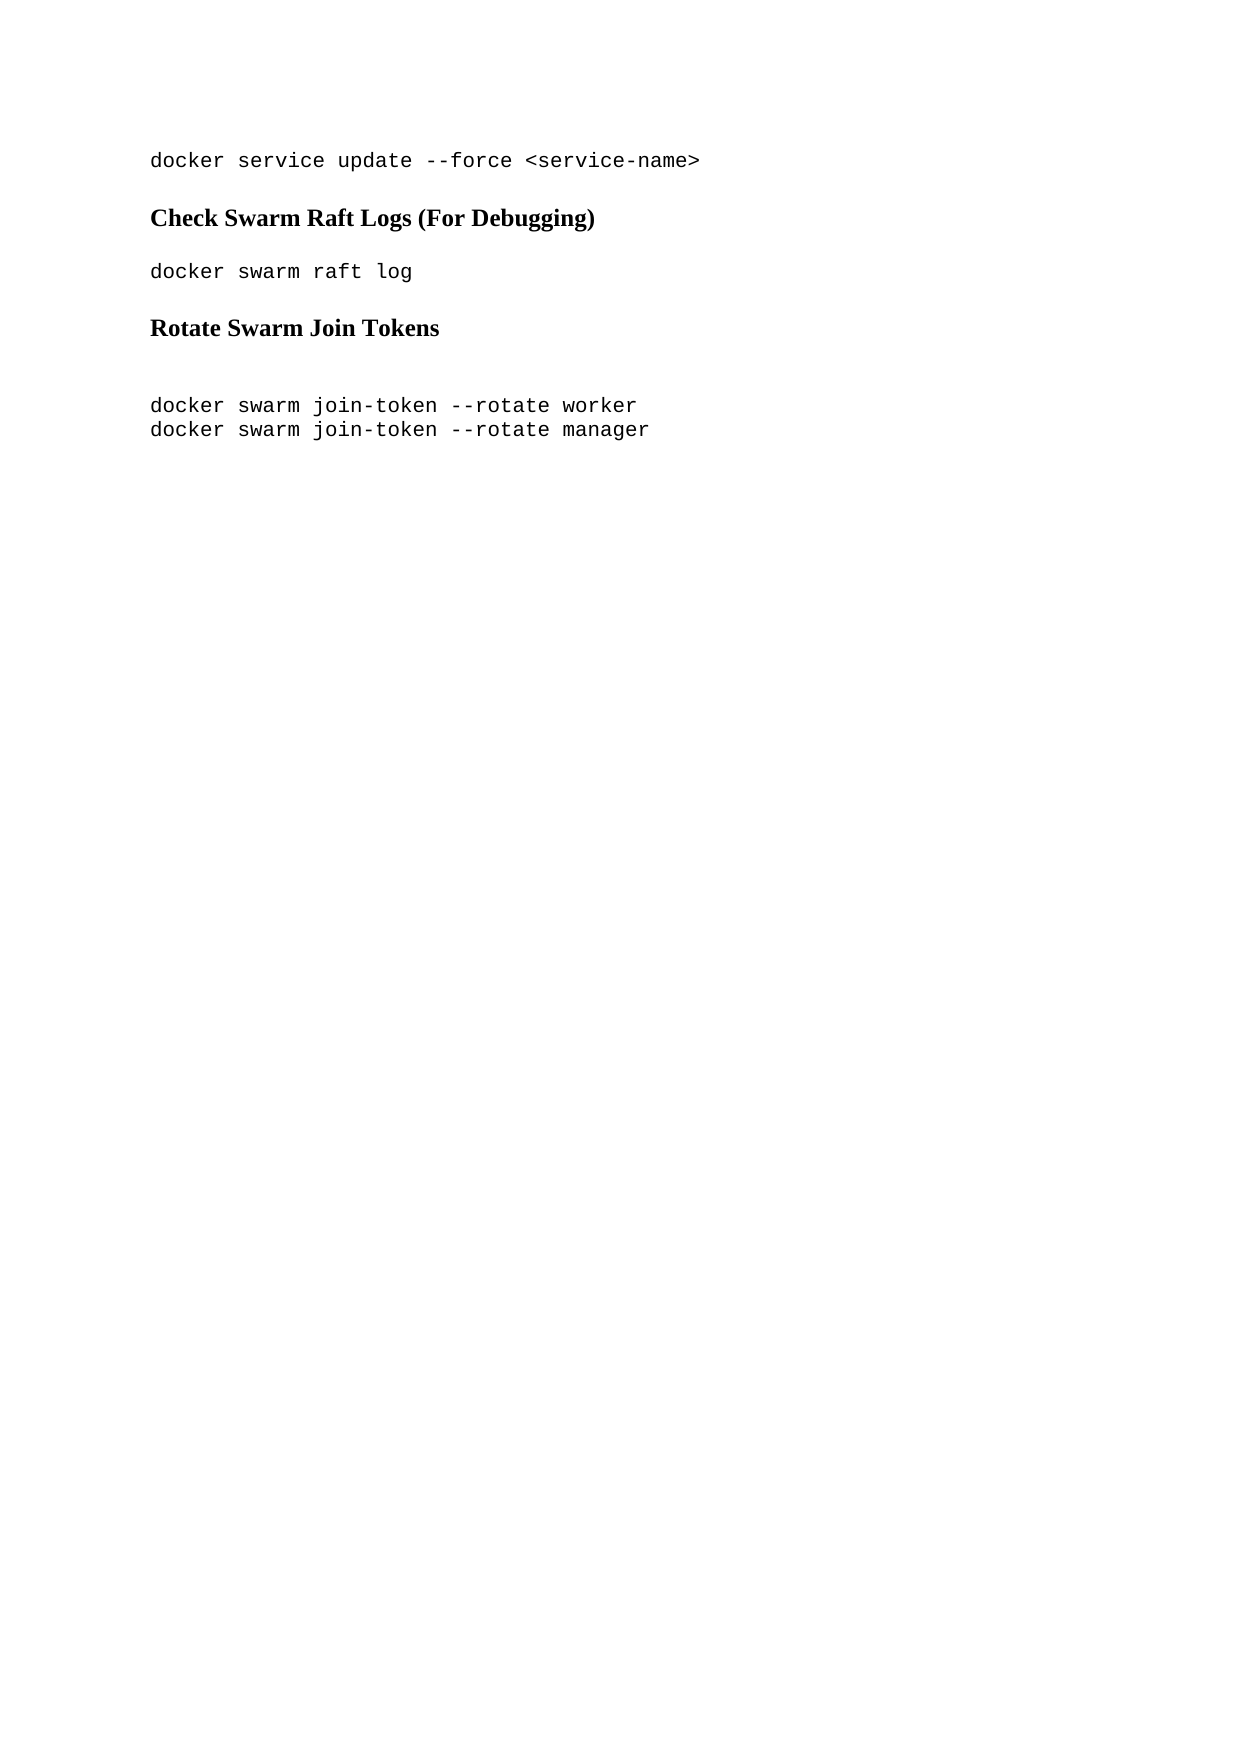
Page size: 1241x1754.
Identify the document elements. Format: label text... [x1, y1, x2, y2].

text docker service update --force <service-name> [150, 150, 1090, 174]
subtitle Rotate Swarm Join Tokens [150, 313, 1090, 342]
text docker swarm join-token --rotate manager [150, 419, 1090, 442]
subtitle Check Swarm Raft Logs (For Debugging) [150, 203, 1090, 232]
text docker swarm raft log [150, 261, 1090, 284]
text docker swarm join-token --rotate worker [150, 395, 1090, 419]
